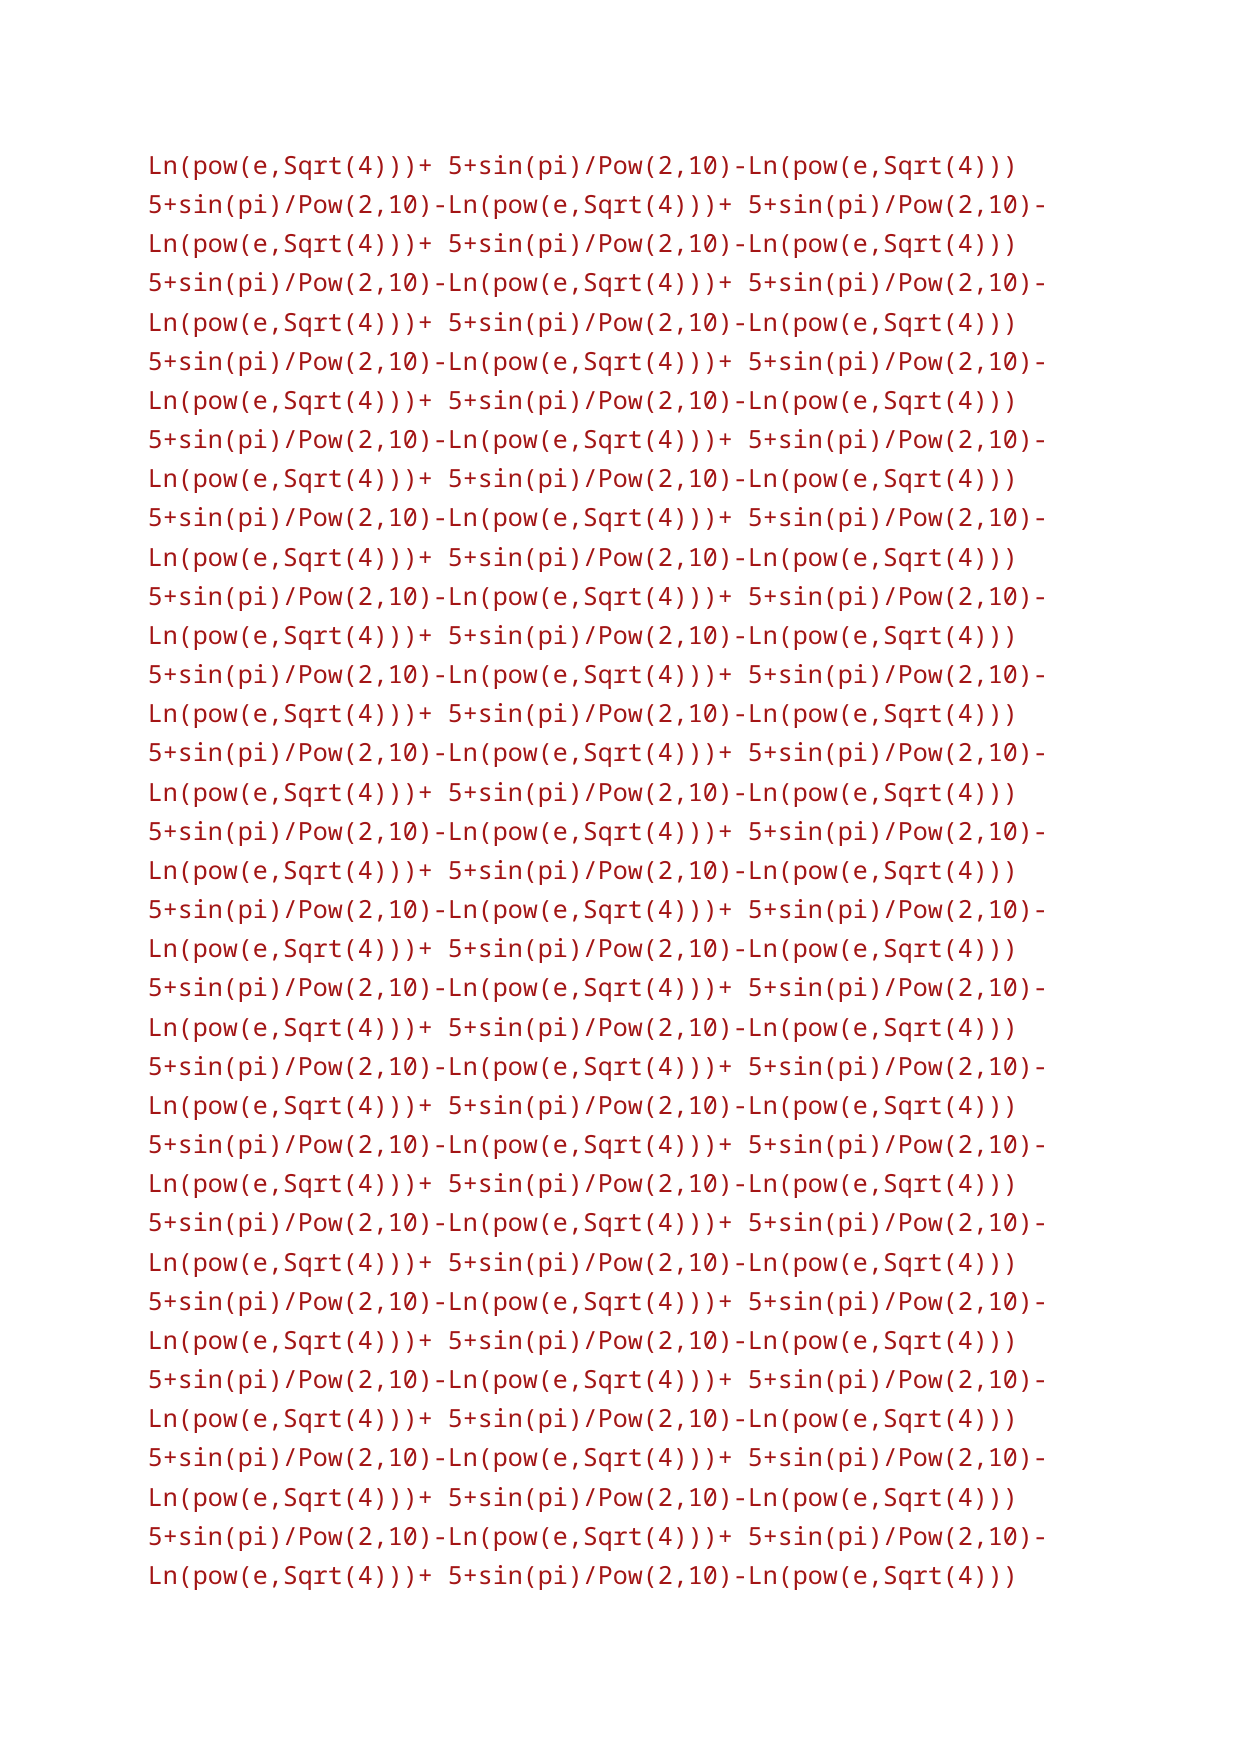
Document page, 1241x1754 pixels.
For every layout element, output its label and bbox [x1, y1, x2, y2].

text [148, 148, 1093, 1592]
